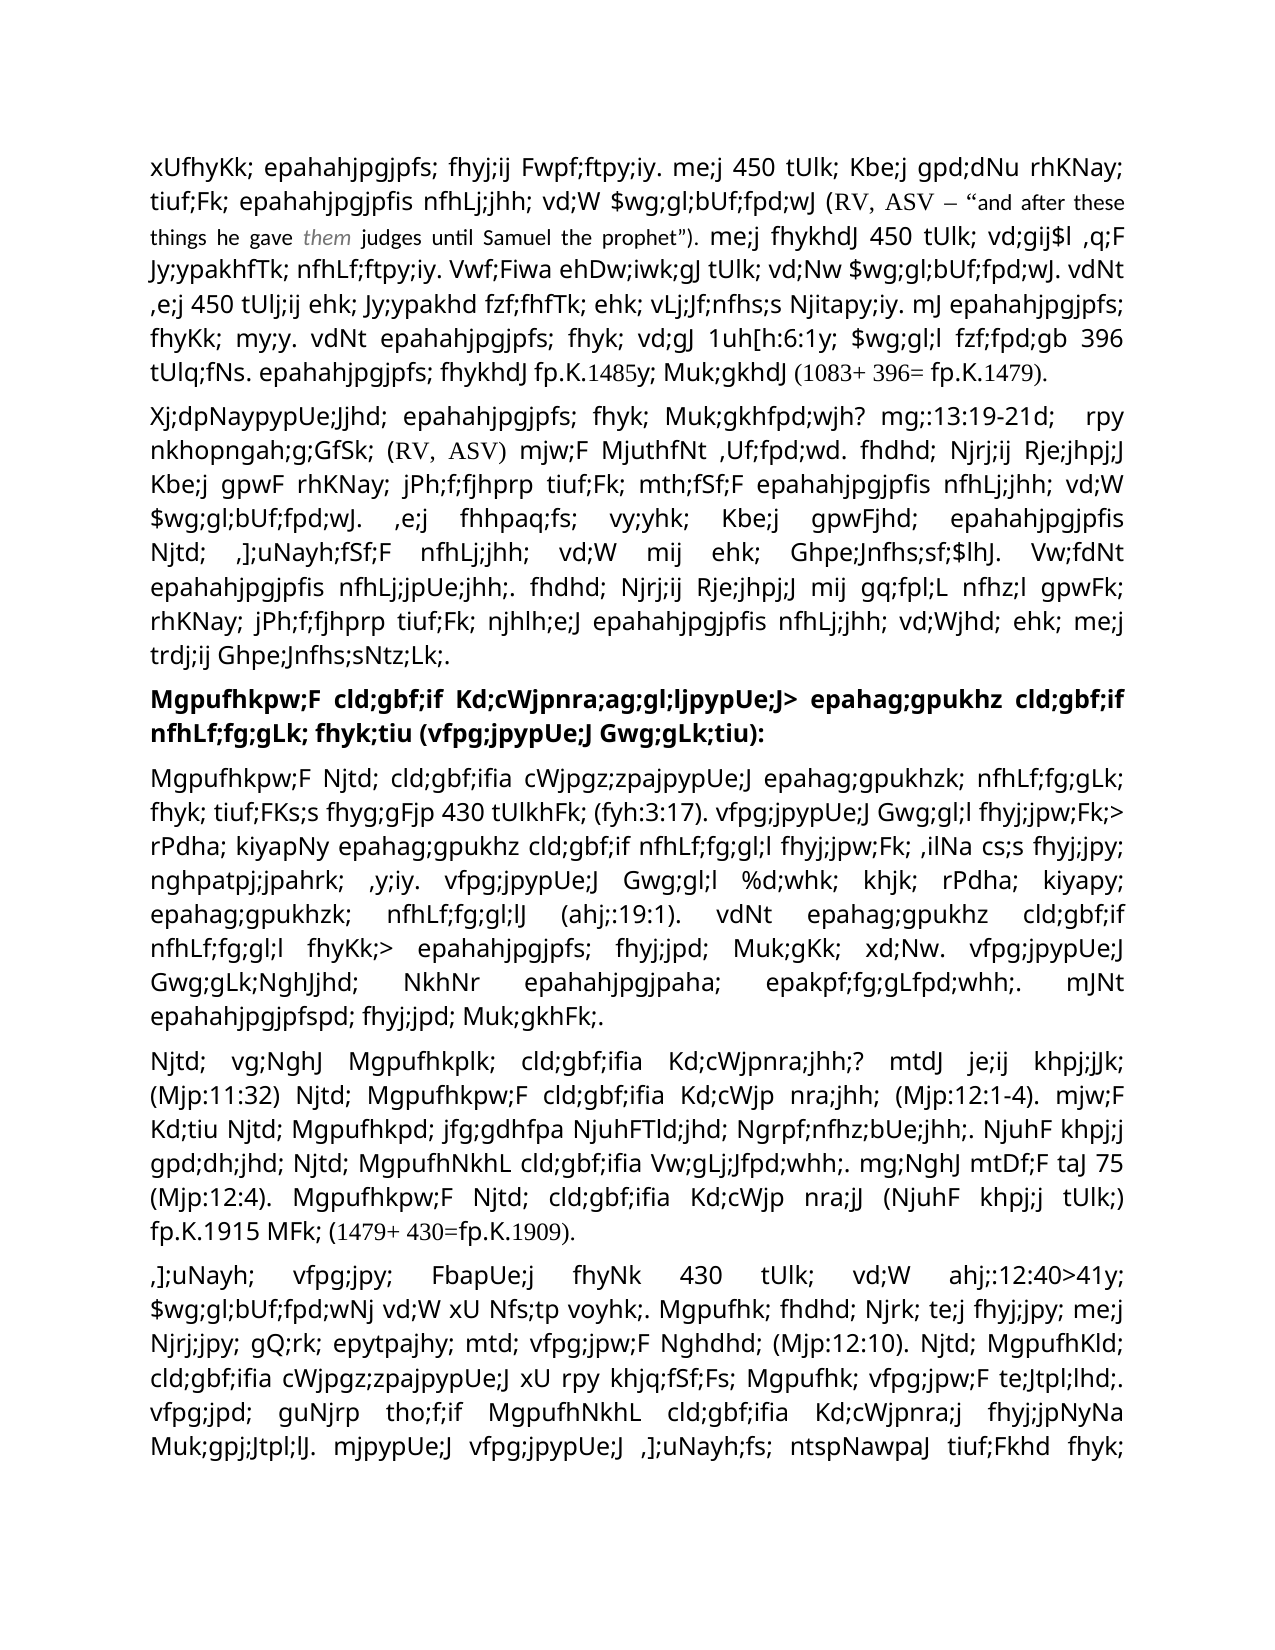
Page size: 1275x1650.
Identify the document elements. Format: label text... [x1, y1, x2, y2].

text Mgpufhkpw;F cld;gbf;if Kd;cWjpnra;ag;gl;ljpypUe;J> epahag;gpukhz cld;gbf;if nfhLf;fg;gLk; fhyk;tiu (vfpg;jpypUe;J Gwg;gLk;tiu): [150, 682, 1125, 750]
text Mgpufhkpw;F Njtd; cld;gbf;ifia cWjpgz;zpajpypUe;J epahag;gpukhzk; nfhLf;fg;gLk; fhyk; tiuf;FKs;s fhyg;gFjp 430 tUlkhFk; (fyh:3:17). vfpg;jpypUe;J Gwg;gl;l fhyj;jpw;Fk;> rPdha; kiyapNy epahag;gpukhz cld;gbf;if nfhLf;fg;gl;l fhyj;jpw;Fk; ,ilNa cs;s fhyj;jpy; nghpatpj;jpahrk; ,y;iy. vfpg;jpypUe;J Gwg;gl;l %d;whk; khjk; rPdha; kiyapy; epahag;gpukhzk; nfhLf;fg;gl;lJ (ahj;:19:1). vdNt epahag;gpukhz cld;gbf;if nfhLf;fg;gl;l fhyKk;> epahahjpgjpfs; fhyj;jpd; Muk;gKk; xd;Nw. vfpg;jpypUe;J Gwg;gLk;NghJjhd; NkhNr epahahjpgjpaha; epakpf;fg;gLfpd;whh;. mJNt epahahjpgjpfspd; fhyj;jpd; Muk;gkhFk;. [150, 760, 1125, 1033]
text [150, 150, 1125, 388]
text Xj;dpNaypypUe;Jjhd; epahahjpgjpfs; fhyk; Muk;gkhfpd;wjh? mg;:13:19-21d; rpy nkhopngah;g;GfSk; (RV, ASV) mjw;F MjuthfNt ,Uf;fpd;wd. fhdhd; Njrj;ij Rje;jhpj;J Kbe;j gpwF rhKNay; jPh;f;fjhprp tiuf;Fk; mth;fSf;F epahahjpgjpfis nfhLj;jhh; vd;W $wg;gl;bUf;fpd;wJ. ,e;j fhhpaq;fs; vy;yhk; Kbe;j gpwFjhd; epahahjpgjpfis Njtd; ,];uNayh;fSf;F nfhLj;jhh; vd;W mij ehk; Ghpe;Jnfhs;sf;$lhJ. Vw;fdNt epahahjpgjpfis nfhLj;jpUe;jhh;. fhdhd; Njrj;ij Rje;jhpj;J mij gq;fpl;L nfhz;l gpwFk; rhKNay; jPh;f;fjhprp tiuf;Fk; njhlh;e;J epahahjpgjpfis nfhLj;jhh; vd;Wjhd; ehk; me;j trdj;ij Ghpe;Jnfhs;sNtz;Lk;. [150, 399, 1125, 671]
text Njtd; vg;NghJ Mgpufhkplk; cld;gbf;ifia Kd;cWjpnra;jhh;? mtdJ je;ij khpj;jJk; (Mjp:11:32) Njtd; Mgpufhkpw;F cld;gbf;ifia Kd;cWjp nra;jhh; (Mjp:12:1-4). mjw;F Kd;tiu Njtd; Mgpufhkpd; jfg;gdhfpa NjuhFTld;jhd; Ngrpf;nfhz;bUe;jhh;. NjuhF khpj;j gpd;dh;jhd; Njtd; MgpufhNkhL cld;gbf;ifia Vw;gLj;Jfpd;whh;. mg;NghJ mtDf;F taJ 75 (Mjp:12:4). Mgpufhkpw;F Njtd; cld;gbf;ifia Kd;cWjp nra;jJ (NjuhF khpj;j tUlk;) fp.K.1915 MFk; (1479+ 430=fp.K.1909). [150, 1043, 1125, 1248]
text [150, 1258, 1125, 1462]
